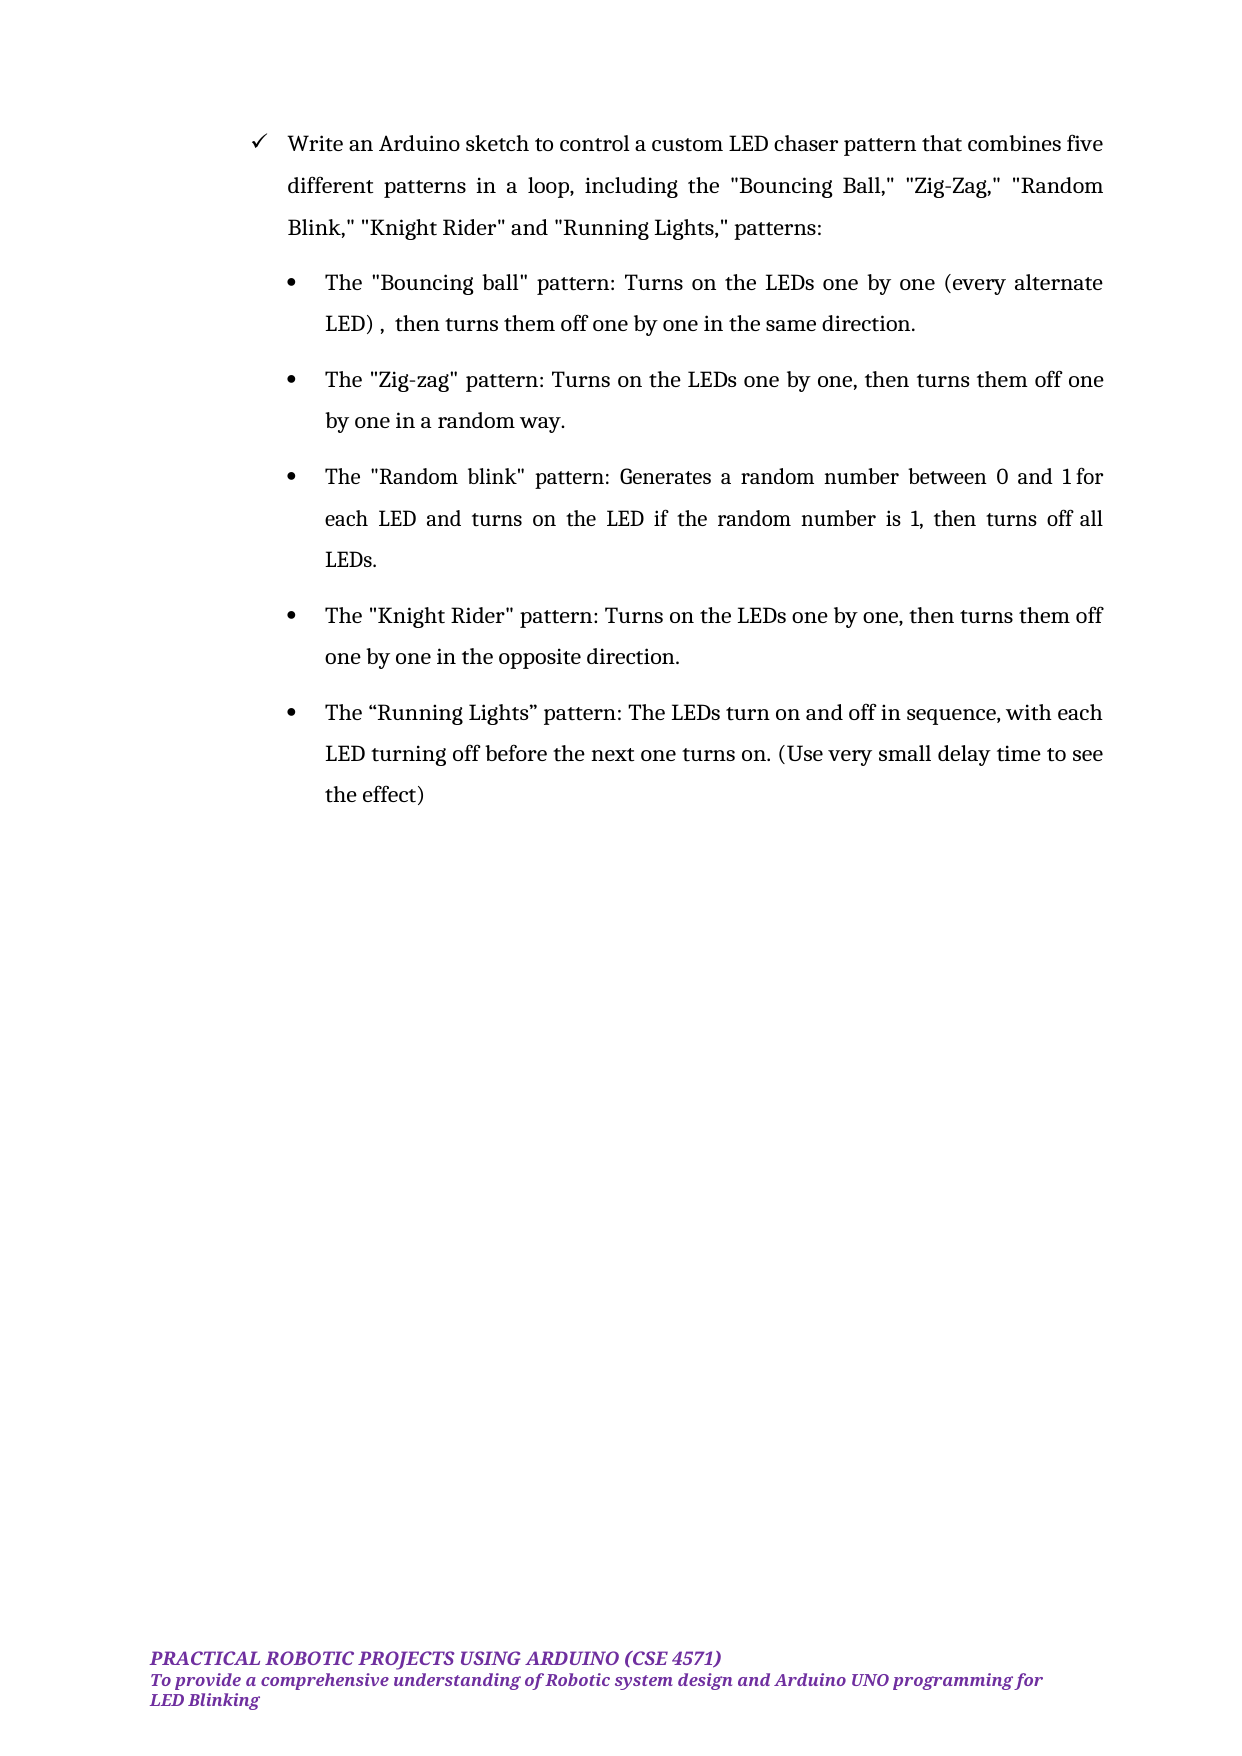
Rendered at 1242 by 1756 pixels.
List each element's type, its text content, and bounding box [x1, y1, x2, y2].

list The “Running Lights” pattern: The LEDs turn on and off in sequence, with each LED turning off before the next one turns on. (Use very small delay time to see the effect) [287, 699, 1104, 808]
list Write an Arduino sketch to control a custom LED chaser pattern that combines five different patterns in a loop, including the "Bouncing Ball," "Zig-Zag," "Random Blink," "Knight Rider" and "Running Lights," patterns: [250, 131, 1105, 241]
list The "Random blink" pattern: Generates a random number between 0 and 1 for each LED and turns on the LED if the random number is 1, then turns off all LEDs. [287, 464, 1104, 573]
list The "Zig-zag" pattern: Turns on the LEDs one by one, then turns them off one by one in a random way. [287, 367, 1104, 434]
list The "Bouncing ball" pattern: Turns on the LEDs one by one (every alternate LED) , then turns them off one by one in the same direction. [287, 270, 1104, 337]
list The "Knight Rider" pattern: Turns on the LEDs one by one, then turns them off one by one in the opposite direction. [287, 603, 1104, 670]
